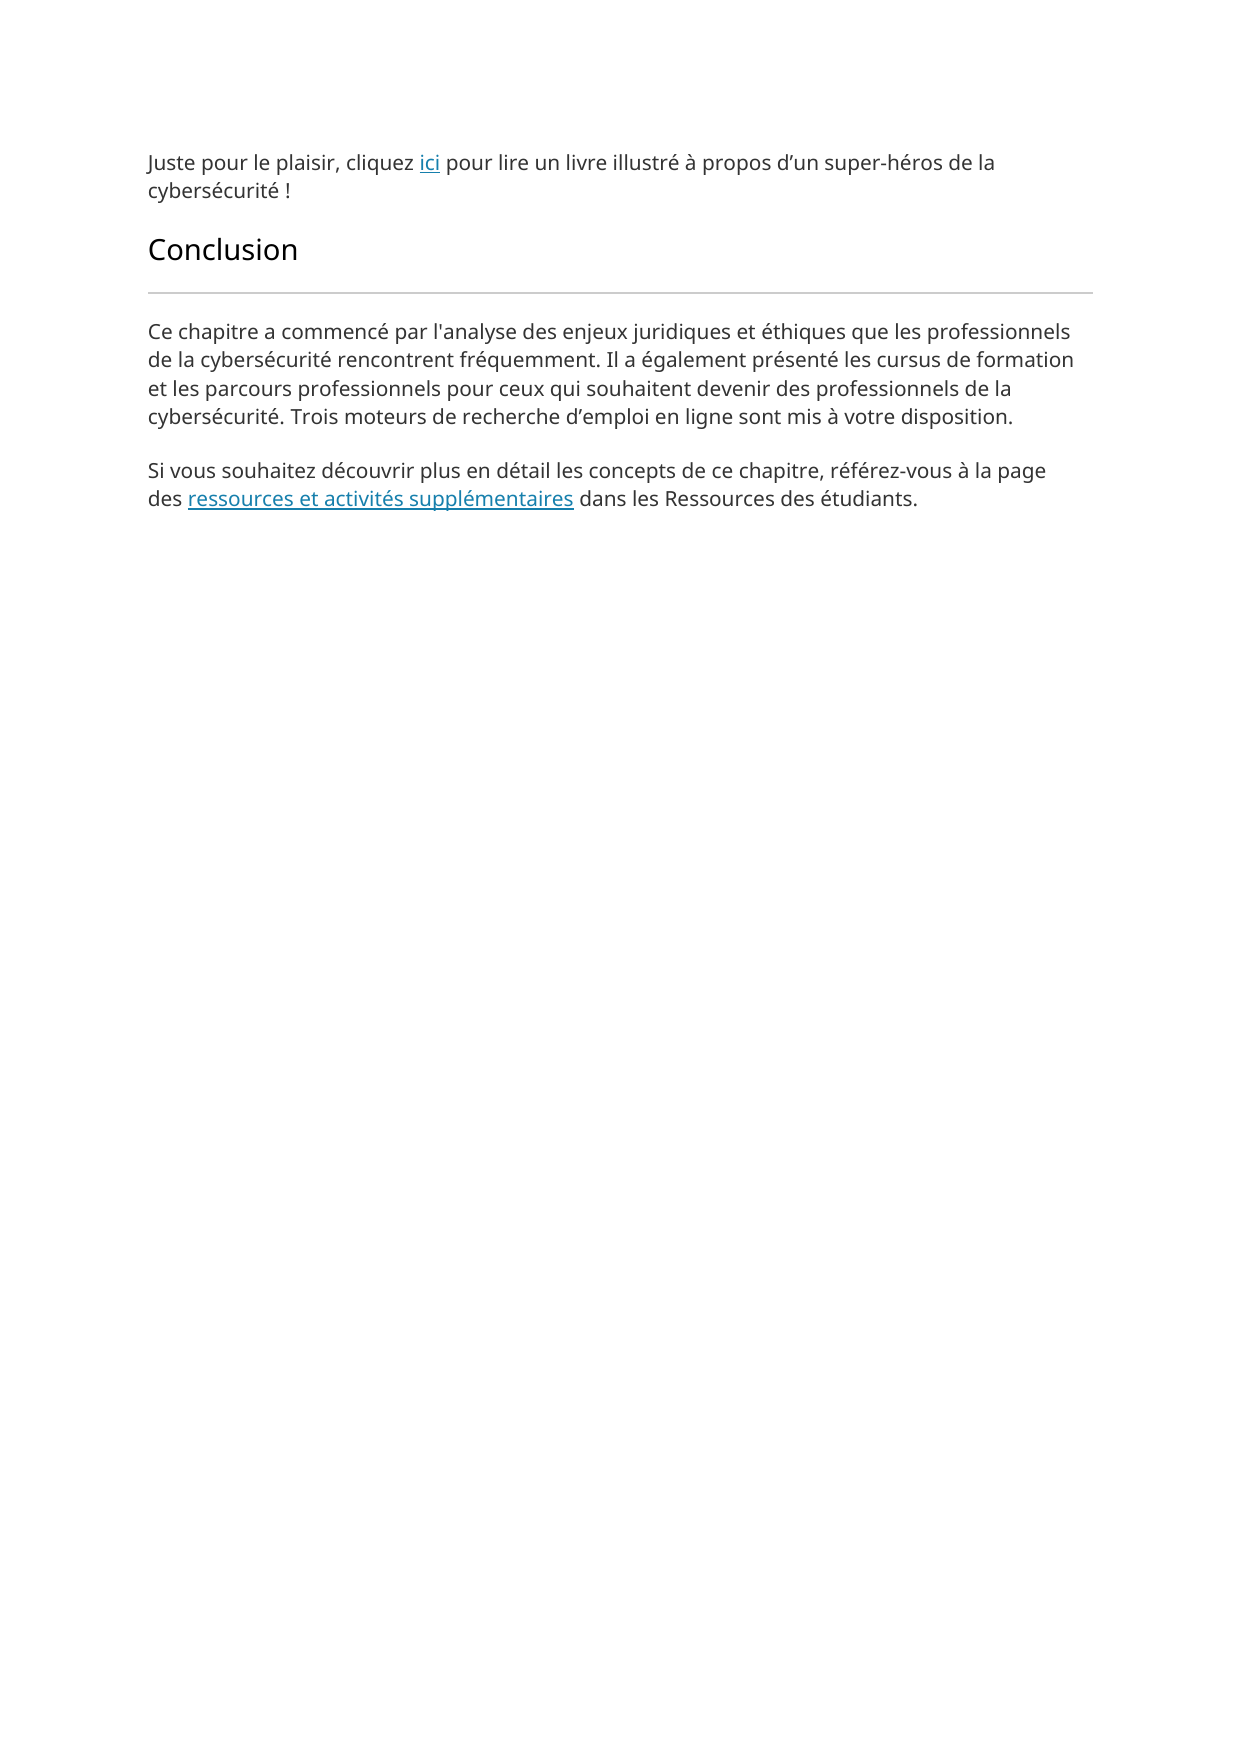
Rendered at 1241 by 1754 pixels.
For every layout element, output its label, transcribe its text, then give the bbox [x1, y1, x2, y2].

text Ce chapitre a commencé par l'analyse des enjeux juridiques et éthiques que les professionnels de la cybersécurité rencontrent fréquemment. Il a également présenté les cursus de formation et les parcours professionnels pour ceux qui souhaitent devenir des professionnels de la cybersécurité. Trois moteurs de recherche d’emploi en ligne sont mis à votre disposition. [148, 317, 1093, 431]
text Juste pour le plaisir, cliquez ici pour lire un livre illustré à propos d’un super-héros de la cybersécurité ! [148, 148, 1093, 204]
text Si vous souhaitez découvrir plus en détail les concepts de ce chapitre, référez-vous à la page des ressources et activités supplémentaires dans les Ressources des étudiants. [148, 456, 1093, 513]
subtitle Conclusion [148, 229, 1093, 292]
